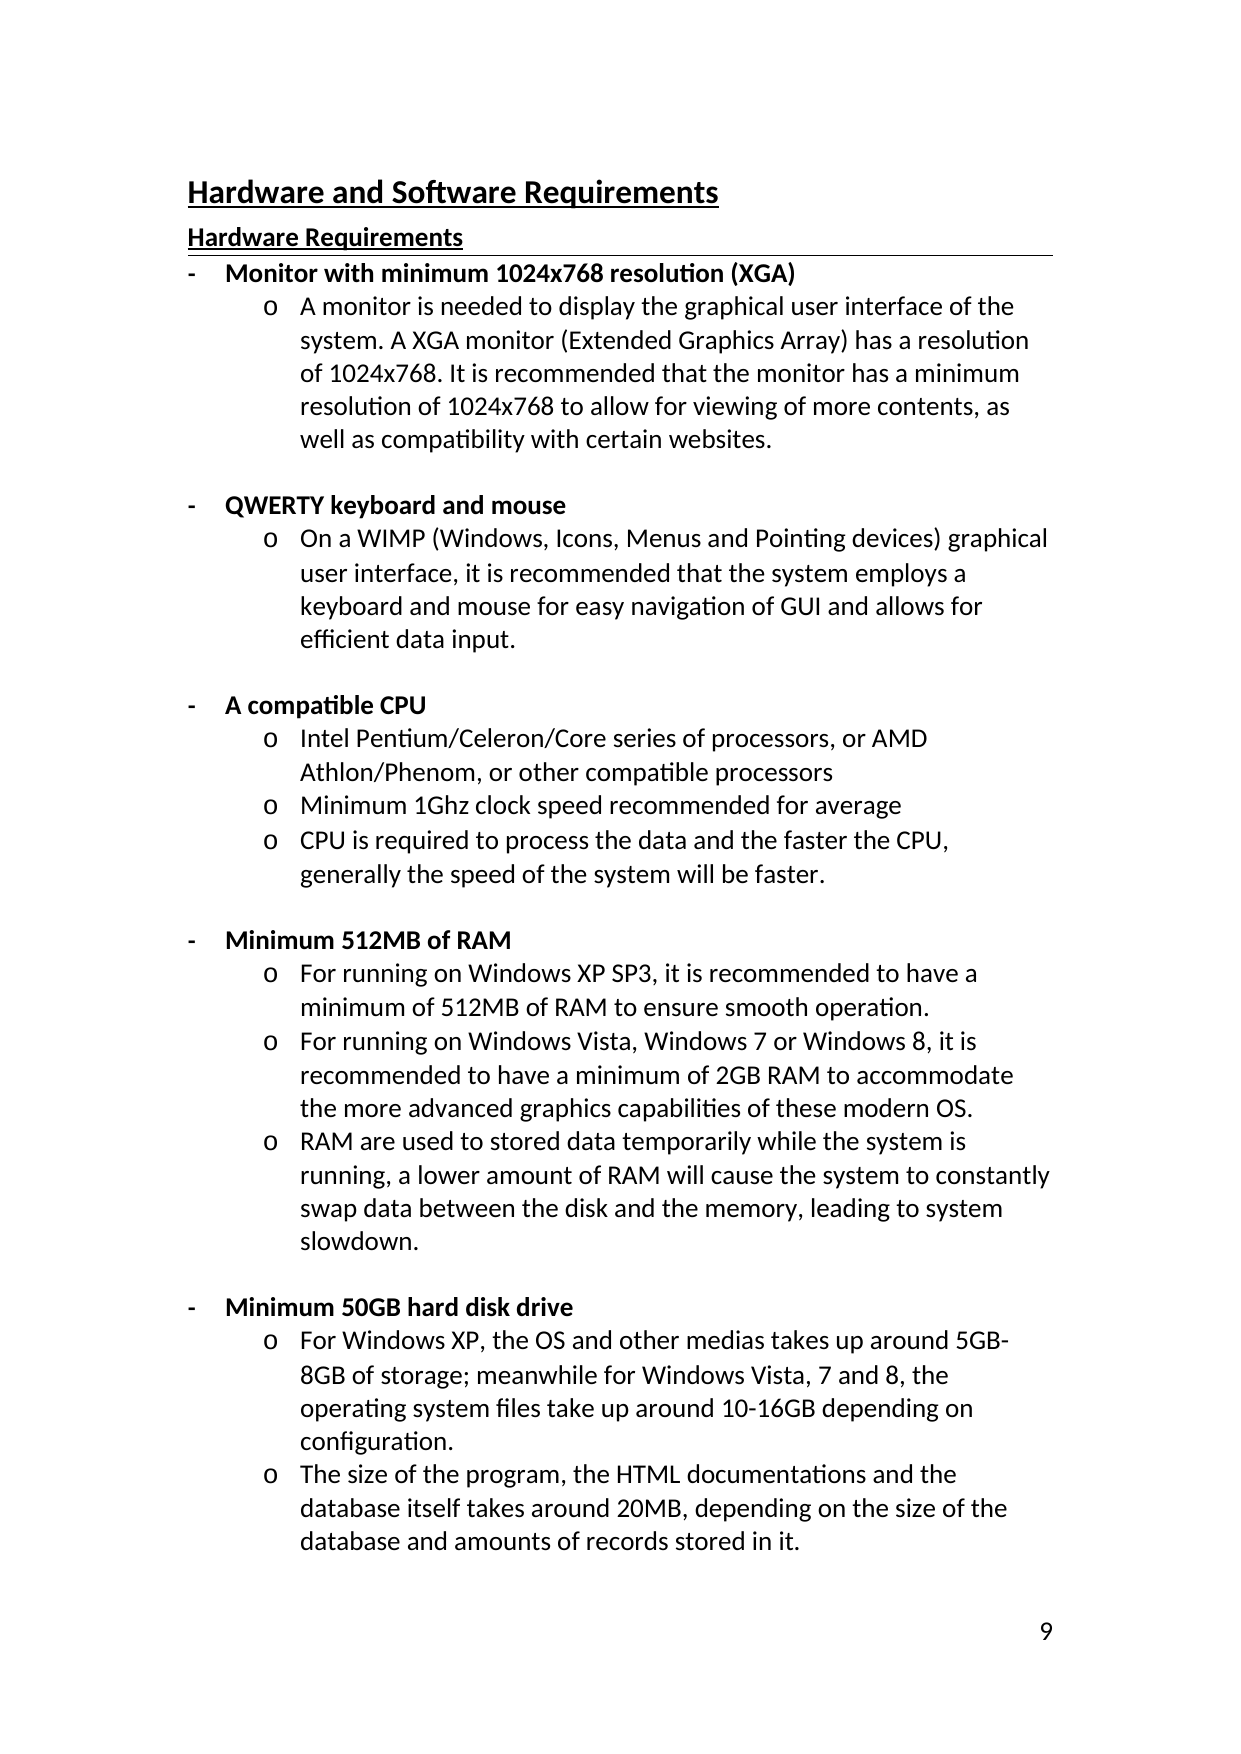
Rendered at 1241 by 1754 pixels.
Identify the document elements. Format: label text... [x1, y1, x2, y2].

list Minimum 512MB of RAM [187, 923, 1053, 956]
list CPU is required to process the data and the faster the CPU, generally the speed of the system will be faster. [262, 823, 1053, 890]
list For running on Windows Vista, Windows 7 or Windows 8, it is recommended to have a minimum of 2GB RAM to accommodate the more advanced graphics capabilities of these modern OS. [262, 1024, 1053, 1124]
list Intel Pentium/Celeron/Core series of processors, or AMD Athlon/Phenom, or other compatible processors [262, 721, 1053, 788]
list Monitor with minimum 1024x768 resolution (XGA) [187, 256, 1053, 289]
subtitle Hardware and Software Requirements [187, 171, 1053, 212]
list A compatible CPU [187, 688, 1053, 721]
list The size of the program, the HTML documentations and the database itself takes around 20MB, depending on the size of the database and amounts of records stored in it. [262, 1457, 1053, 1557]
list On a WIMP (Windows, Icons, Menus and Pointing devices) graphical user interface, it is recommended that the system employs a keyboard and mouse for easy navigation of GUI and allows for efficient data input. [262, 522, 1053, 655]
list Minimum 50GB hard disk drive [187, 1291, 1053, 1323]
list RAM are used to stored data temporarily while the system is running, a lower amount of RAM will cause the system to constantly swap data between the disk and the memory, leading to system slowdown. [262, 1124, 1053, 1257]
subtitle Hardware Requirements [187, 220, 1053, 256]
list Minimum 1Ghz clock speed recommended for average [262, 788, 1053, 823]
list For running on Windows XP SP3, it is recommended to have a minimum of 512MB of RAM to ensure smooth operation. [262, 956, 1053, 1024]
list For Windows XP, the OS and other medias takes up around 5GB-8GB of storage; meanwhile for Windows Vista, 7 and 8, the operating system files take up around 10-16GB depending on configuration. [262, 1323, 1053, 1457]
list QWERTY keyboard and mouse [187, 488, 1053, 522]
list A monitor is needed to display the graphical user interface of the system. A XGA monitor (Extended Graphics Array) has a resolution of 1024x768. It is recommended that the monitor has a minimum resolution of 1024x768 to allow for viewing of more contents, as well as compatibility with certain websites. [262, 289, 1053, 456]
